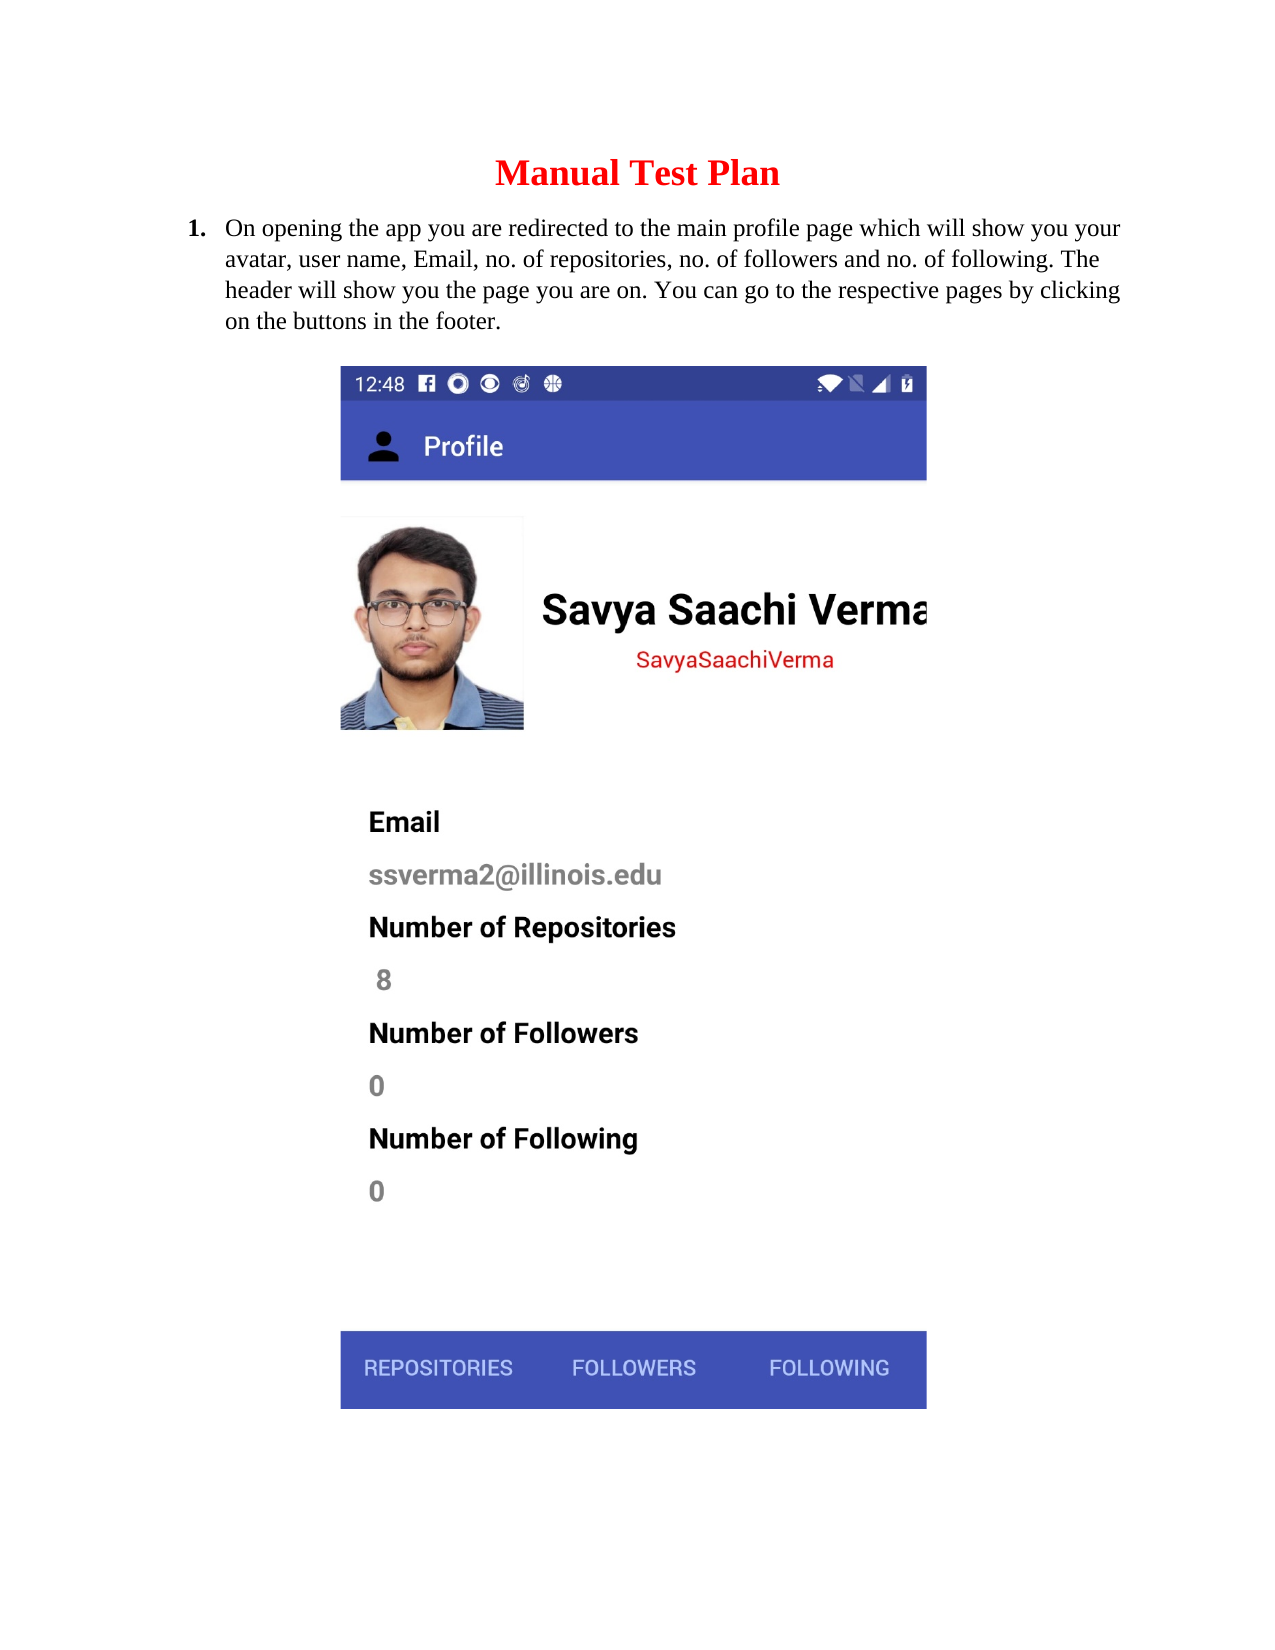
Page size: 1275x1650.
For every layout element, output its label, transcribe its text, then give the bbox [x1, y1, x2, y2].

text Manual Test Plan [150, 150, 1125, 193]
picture [340, 366, 927, 1409]
list On opening the app you are redirected to the main profile page which will show you your avatar, user name, Email, no. of repositories, no. of followers and no. of following. The header will show you the page you are on. You can go to the respective pages by clicking on the buttons in the footer. [187, 213, 1125, 335]
